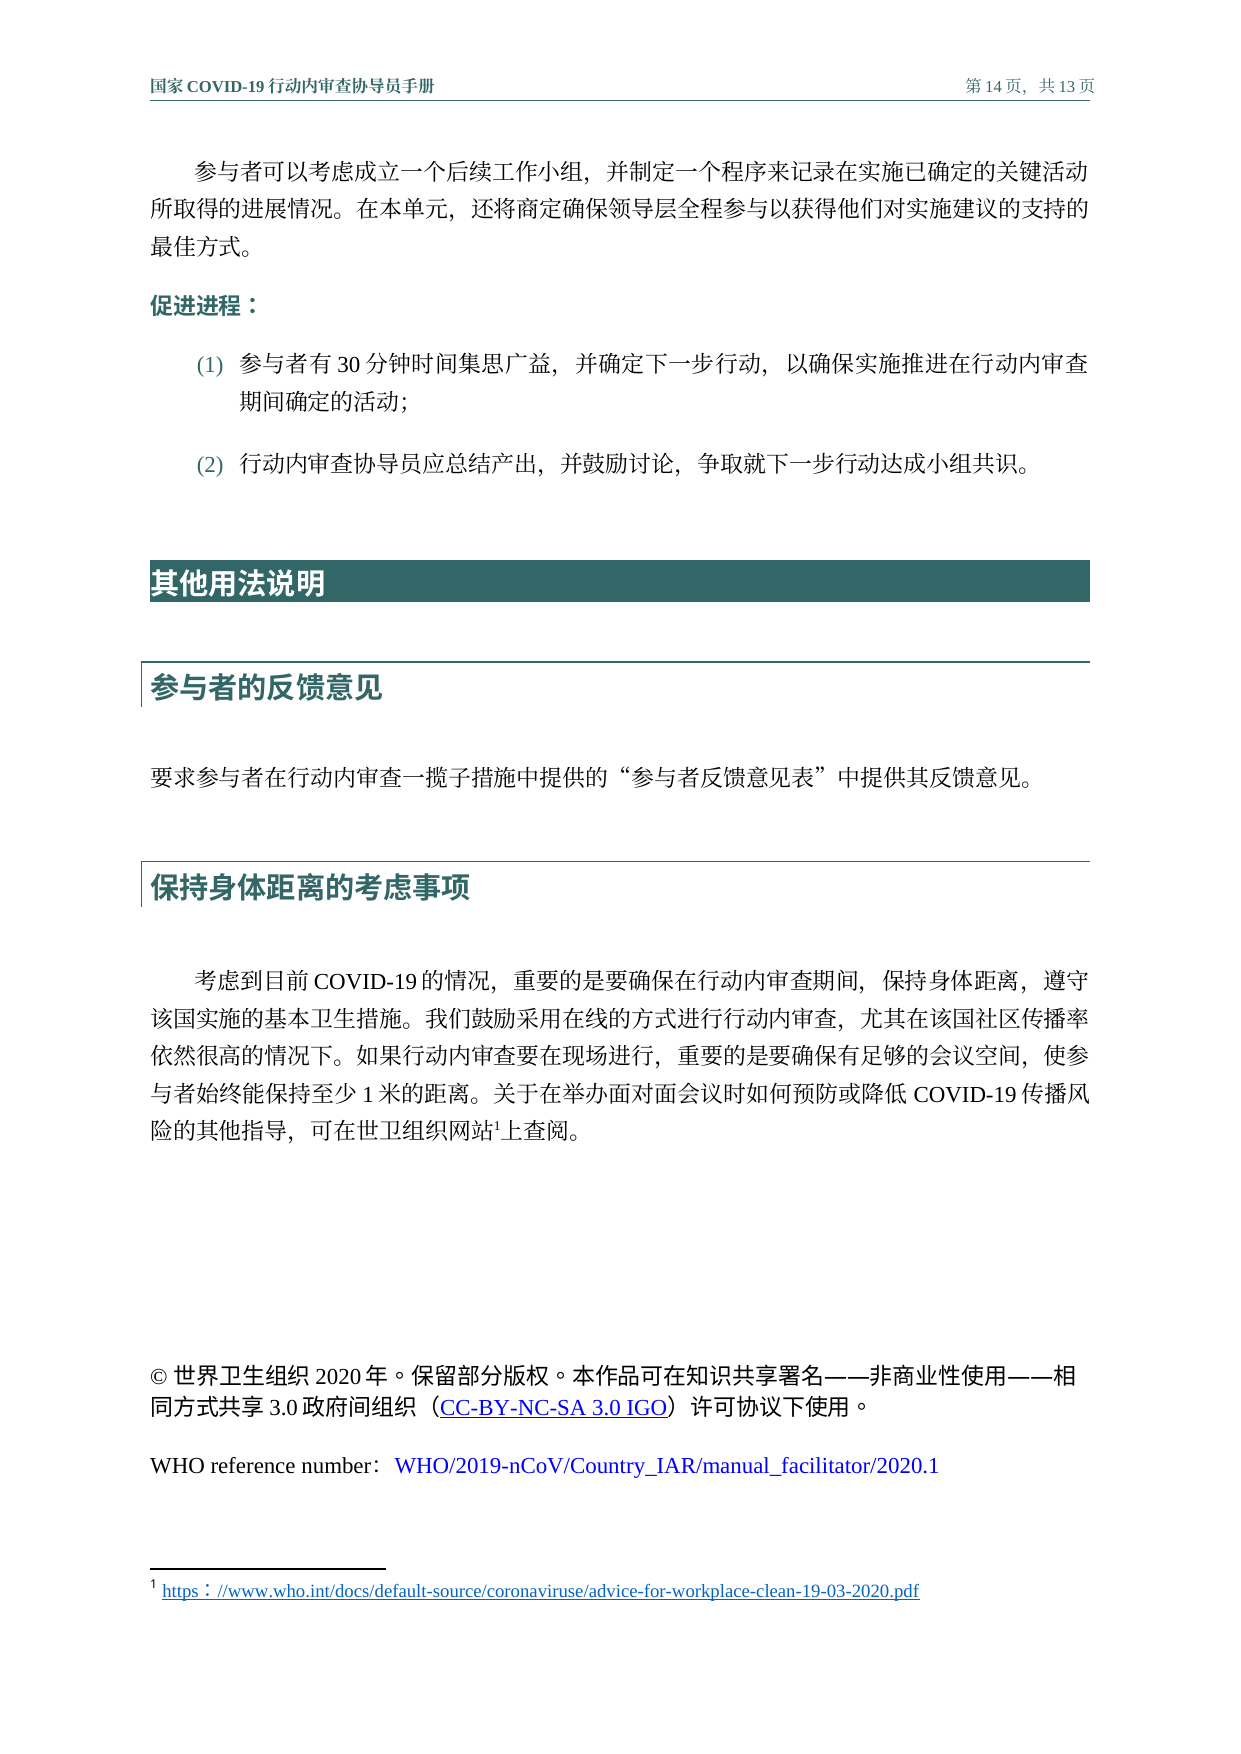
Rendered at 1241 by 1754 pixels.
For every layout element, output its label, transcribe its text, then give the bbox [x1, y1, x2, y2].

subtitle 参与者的反馈意见 [142, 663, 1090, 707]
text 参与者可以考虑成立一个后续工作小组，并制定一个程序来记录在实施已确定的关键活动所取得的进展情况。在本单元，还将商定确保领导层全程参与以获得他们对实施建议的支持的最佳方式。 [150, 150, 1090, 262]
list 行动内审查协导员应总结产出，并鼓励讨论，争取就下一步行动达成小组共识。 [197, 442, 1090, 480]
text 促进进程： [150, 287, 1090, 321]
list 参与者有30分钟时间集思广益，并确定下一步行动，以确保实施推进在行动内审查期间确定的活动； [197, 342, 1090, 417]
subtitle 其他用法说明 [150, 560, 1090, 602]
text © 世界卫生组织2020年。保留部分版权。本作品可在知识共享署名——非商业性使用——相同方式共享3.0政府间组织（CC-BY-NC-SA 3.0 IGO）许可协议下使用。 [150, 1360, 1090, 1422]
subtitle 保持身体距离的考虑事项 [142, 862, 1090, 907]
text 考虑到目前COVID-19的情况，重要的是要确保在行动内审查期间，保持身体距离，遵守该国实施的基本卫生措施。我们鼓励采用在线的方式进行行动内审查，尤其在该国社区传播率依然很高的情况下。如果行动内审查要在现场进行，重要的是要确保有足够的会议空间，使参与者始终能保持至少1米的距离。关于在举办面对面会议时如何预防或降低COVID-19传播风险的其他指导，可在世卫组织网站上查阅。 [150, 960, 1090, 1147]
text 要求参与者在行动内审查一揽子措施中提供的“参与者反馈意见表”中提供其反馈意见。 [150, 760, 1090, 793]
text WHO reference number：WHO/2019-nCoV/Country_IAR/manual_facilitator/2020.1 [150, 1447, 1090, 1480]
